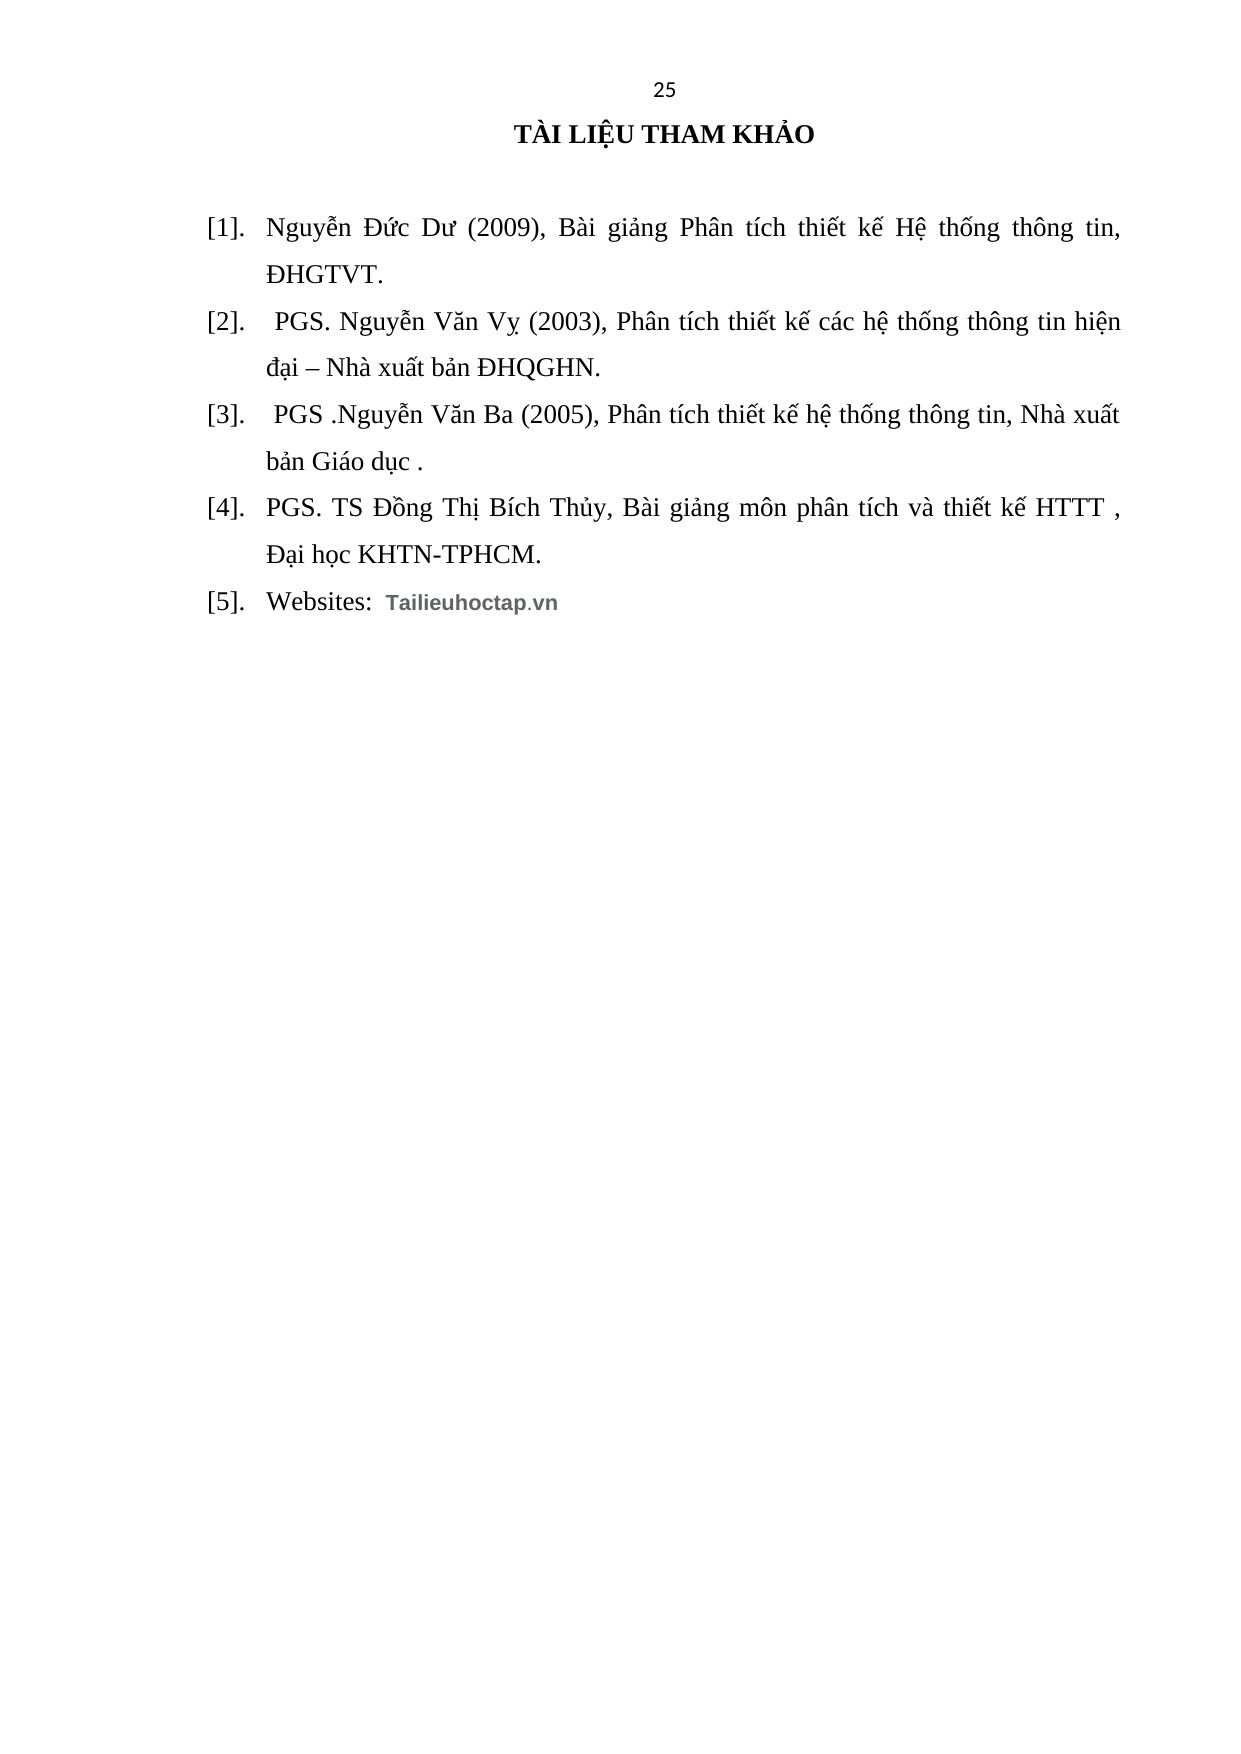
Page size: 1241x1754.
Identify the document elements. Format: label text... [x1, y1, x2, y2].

list Nguyễn Đức Dư (2009), Bài giảng Phân tích thiết kế Hệ thống thông tin, ĐHGTVT. [207, 211, 1122, 289]
list PGS. Nguyễn Văn Vỵ (2003), Phân tích thiết kế các hệ thống thông tin hiện đại – Nhà xuất bản ĐHQGHN. [207, 305, 1122, 383]
list PGS. TS Đồng Thị Bích Thủy, Bài giảng môn phân tích và thiết kế HTTT , Đại học KHTN-TPHCM. [207, 491, 1122, 569]
list Websites: Tailieuhoctap.vn [207, 585, 1122, 616]
subtitle TÀI LIỆU THAM KHẢO [207, 118, 1122, 149]
list PGS .Nguyễn Văn Ba (2005), Phân tích thiết kế hệ thống thông tin, Nhà xuất bản Giáo dục . [207, 398, 1122, 476]
